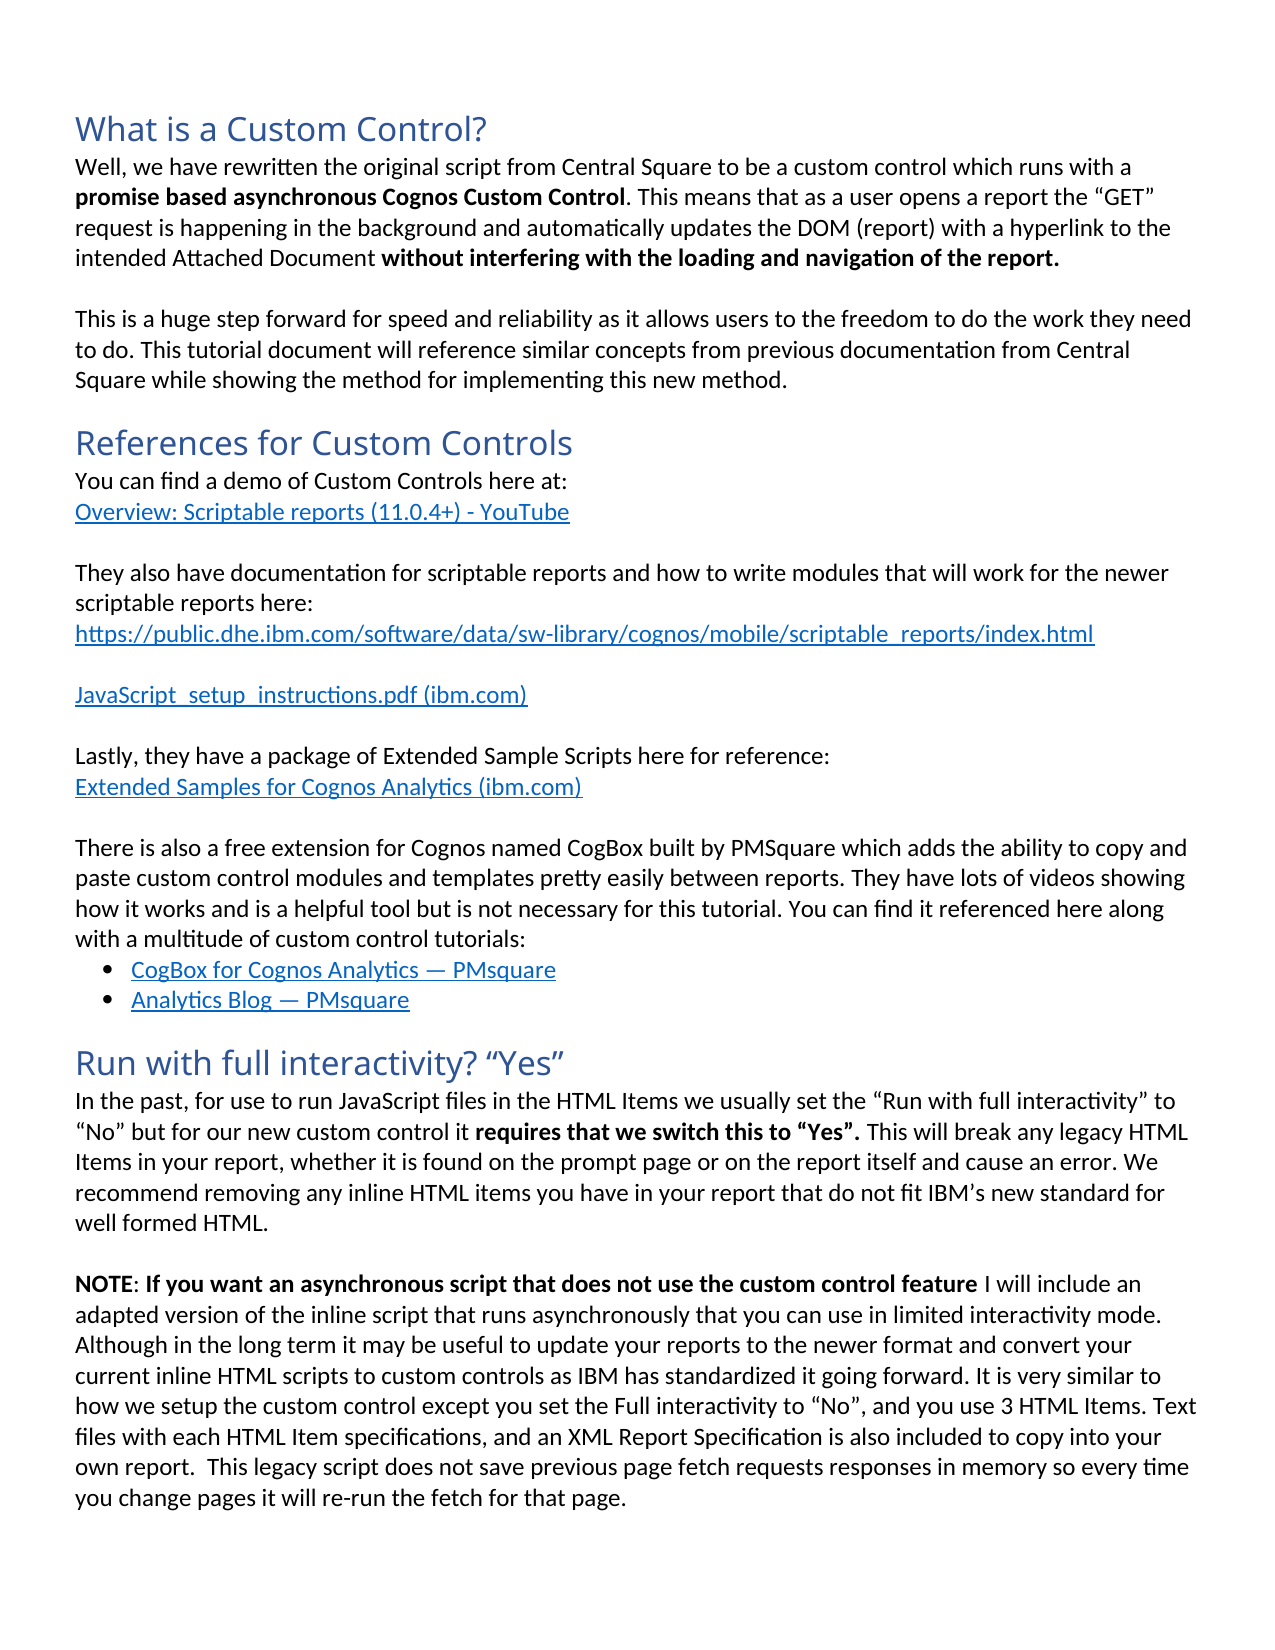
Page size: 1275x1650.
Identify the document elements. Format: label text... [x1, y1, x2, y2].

text Extended Samples for Cognos Analytics (ibm.com) [75, 771, 1200, 801]
subtitle Run with full interactivity? “Yes” [75, 1040, 1200, 1085]
text https://public.dhe.ibm.com/software/data/sw-library/cognos/mobile/scriptable_reports/index.html [75, 618, 1200, 649]
subtitle References for Custom Controls [75, 420, 1200, 466]
text NOTE: If you want an asynchronous script that does not use the custom control feature I will include an adapted version of the inline script that runs asynchronously that you can use in limited interactivity mode. Although in the long term it may be useful to update your reports to the newer format and convert your current inline HTML scripts to custom controls as IBM has standardized it going forward. It is very similar to how we setup the custom control except you set the Full interactivity to “No”, and you use 3 HTML Items. Text files with each HTML Item specifications, and an XML Report Specification is also included to copy into your own report. This legacy script does not save previous page fetch requests responses in memory so every time you change pages it will re-run the fetch for that page. [75, 1268, 1200, 1513]
subtitle What is a Custom Control? [75, 106, 1200, 151]
text There is also a free extension for Cognos named CogBox built by PMSquare which adds the ability to copy and paste custom control modules and templates pretty easily between reports. They have lots of videos showing how it works and is a helpful tool but is not necessary for this tutorial. You can find it referenced here along with a multitude of custom control tutorials: [75, 832, 1200, 954]
text Overview: Scriptable reports (11.0.4+) - YouTube [75, 496, 1200, 527]
text Well, we have rewritten the original script from Central Square to be a custom control which runs with a promise based asynchronous Cognos Custom Control. This means that as a user opens a report the “GET” request is happening in the background and automatically updates the DOM (report) with a hyperlink to the intended Attached Document without interfering with the loading and navigation of the report. [75, 151, 1200, 273]
text You can find a demo of Custom Controls here at: [75, 466, 1200, 496]
list CogBox for Cognos Analytics — PMsquare [103, 954, 1200, 984]
text In the past, for use to run JavaScript files in the HTML Items we usually set the “Run with full interactivity” to “No” but for our new custom control it requires that we switch this to “Yes”. This will break any legacy HTML Items in your report, whether it is found on the prompt page or on the report itself and cause an error. We recommend removing any inline HTML items you have in your report that do not fit IBM’s new standard for well formed HTML. [75, 1085, 1200, 1238]
text This is a huge step forward for speed and reliability as it allows users to the freedom to do the work they need to do. This tutorial document will reference similar concepts from previous documentation from Central Square while showing the method for implementing this new method. [75, 303, 1200, 395]
list Analytics Blog — PMsquare [103, 984, 1200, 1015]
text Lastly, they have a package of Extended Sample Scripts here for reference: [75, 740, 1200, 771]
text They also have documentation for scriptable reports and how to write modules that will work for the newer scriptable reports here: [75, 557, 1200, 618]
text JavaScript_setup_instructions.pdf (ibm.com) [75, 679, 1200, 710]
